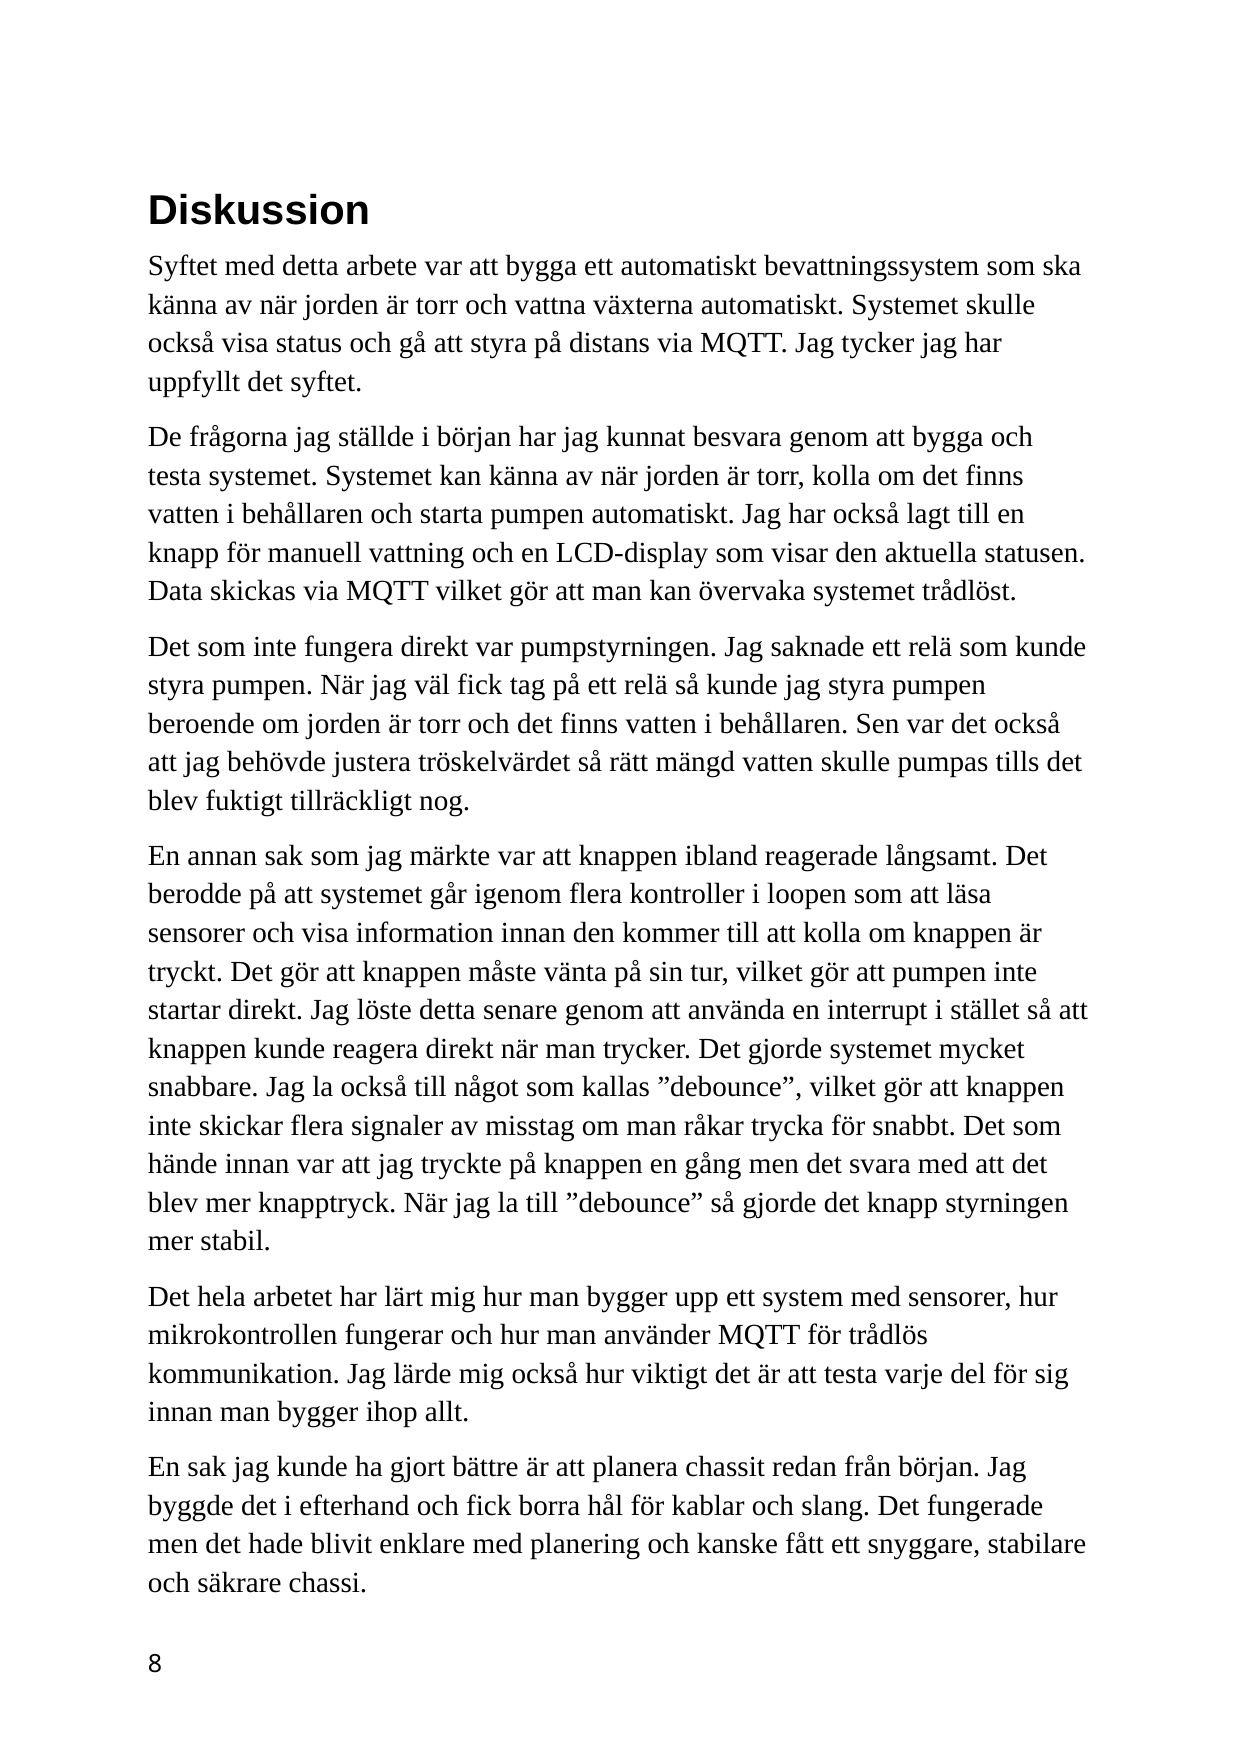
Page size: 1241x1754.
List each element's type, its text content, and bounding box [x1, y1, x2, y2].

text De frågorna jag ställde i början har jag kunnat besvara genom att bygga och testa systemet. Systemet kan känna av när jorden är torr, kolla om det finns vatten i behållaren och starta pumpen automatiskt. Jag har också lagt till en knapp för manuell vattning och en LCD-display som visar den aktuella statusen. Data skickas via MQTT vilket gör att man kan övervaka systemet trådlöst. [148, 419, 1093, 607]
text En sak jag kunde ha gjort bättre är att planera chassit redan från början. Jag byggde det i efterhand och fick borra hål för kablar och slang. Det fungerade men det hade blivit enklare med planering och kanske fått ett snyggare, stabilare och säkrare chassi. [148, 1449, 1093, 1599]
text Syftet med detta arbete var att bygga ett automatiskt bevattningssystem som ska känna av när jorden är torr och vattna växterna automatiskt. Systemet skulle också visa status och gå att styra på distans via MQTT. Jag tycker jag har uppfyllt det syftet. [148, 248, 1093, 398]
text Det hela arbetet har lärt mig hur man bygger upp ett system med sensorer, hur mikrokontrollen fungerar och hur man använder MQTT för trådlös kommunikation. Jag lärde mig också hur viktigt det är att testa varje del för sig innan man bygger ihop allt. [148, 1279, 1093, 1428]
subtitle Diskussion [148, 185, 1093, 233]
text Det som inte fungera direkt var pumpstyrningen. Jag saknade ett relä som kunde styra pumpen. När jag väl fick tag på ett relä så kunde jag styra pumpen beroende om jorden är torr och det finns vatten i behållaren. Sen var det också att jag behövde justera tröskelvärdet så rätt mängd vatten skulle pumpas tills det blev fuktigt tillräckligt nog. [148, 629, 1093, 816]
text En annan sak som jag märkte var att knappen ibland reagerade långsamt. Det berodde på att systemet går igenom flera kontroller i loopen som att läsa sensorer och visa information innan den kommer till att kolla om knappen är tryckt. Det gör att knappen måste vänta på sin tur, vilket gör att pumpen inte startar direkt. Jag löste detta senare genom att använda en interrupt i stället så att knappen kunde reagera direkt när man trycker. Det gjorde systemet mycket snabbare. Jag la också till något som kallas ”debounce”, vilket gör att knappen inte skickar flera signaler av misstag om man råkar trycka för snabbt. Det som hände innan var att jag tryckte på knappen en gång men det svara med att det blev mer knapptryck. När jag la till ”debounce” så gjorde det knapp styrningen mer stabil. [148, 838, 1093, 1257]
